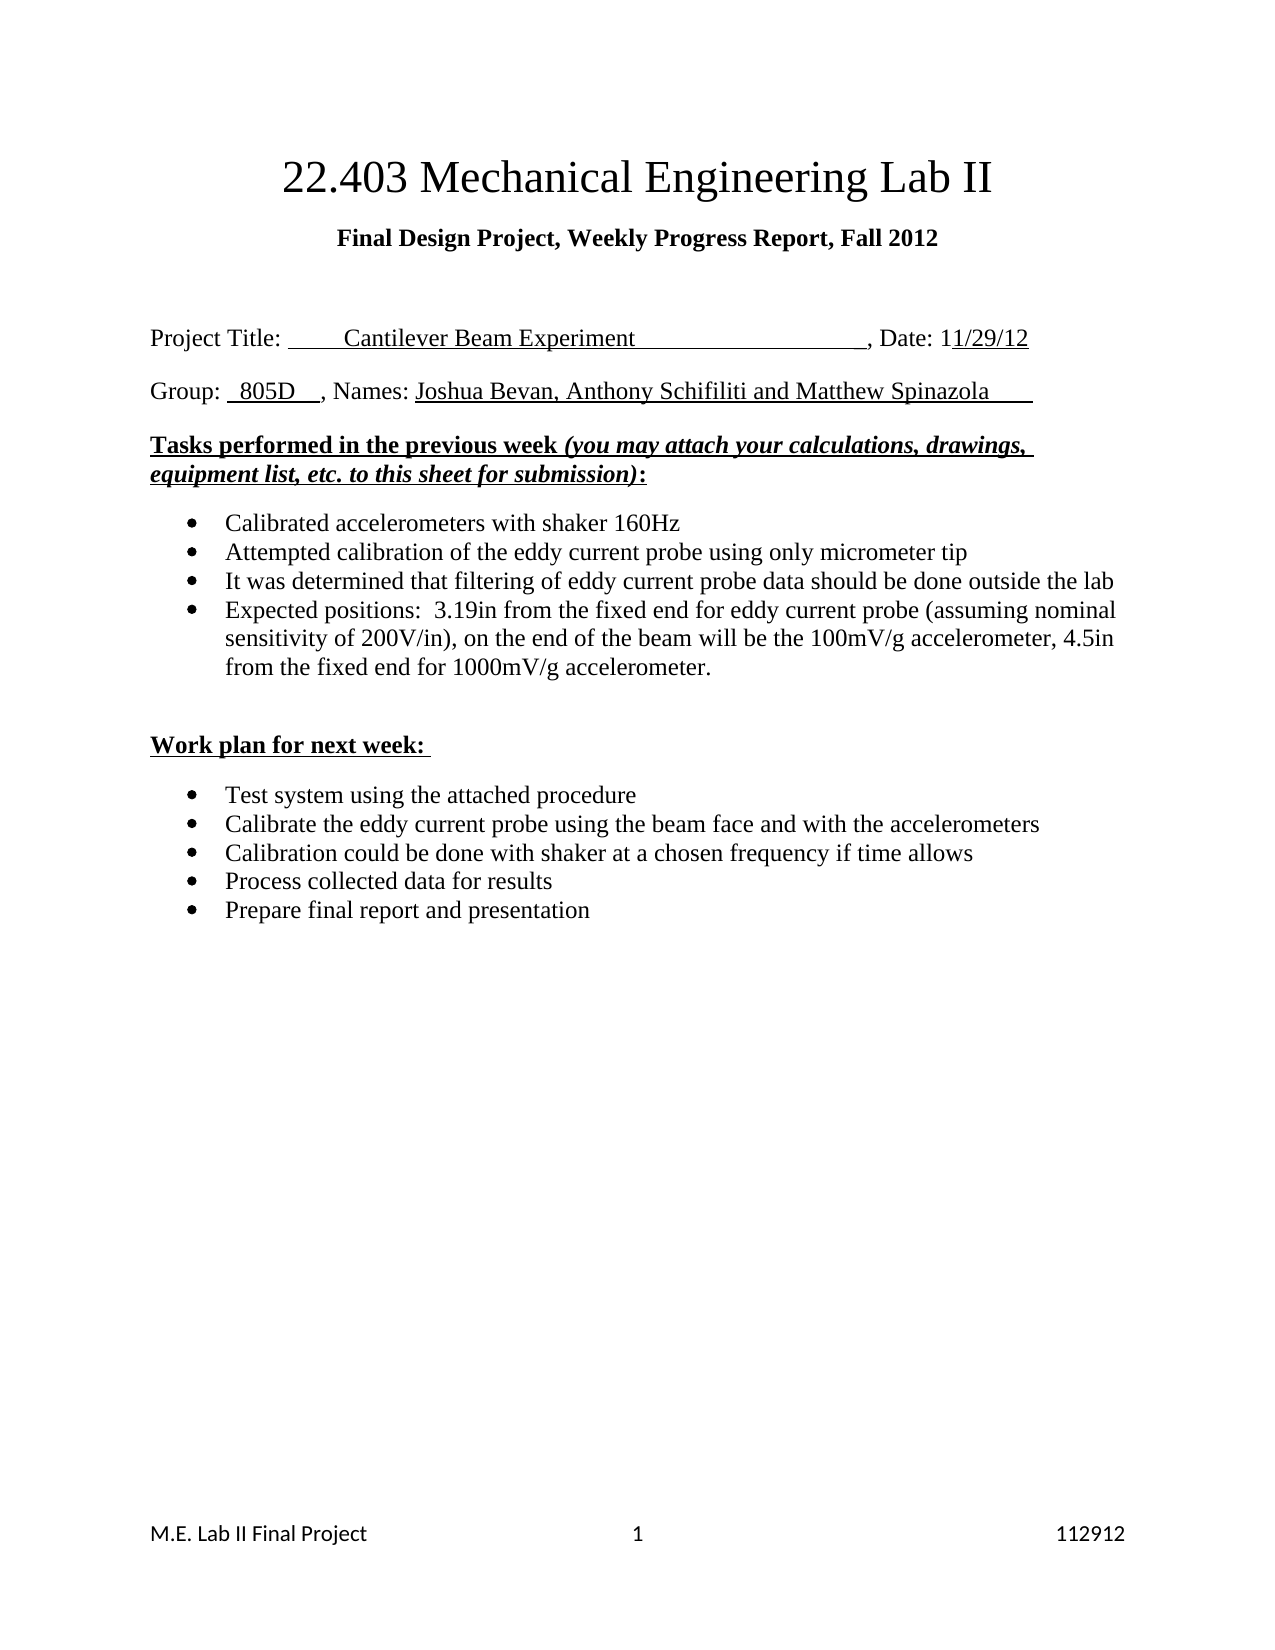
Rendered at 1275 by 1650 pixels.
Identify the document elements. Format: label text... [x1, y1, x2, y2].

text Project Title: Cantilever Beam Experiment _, Date: 11/29/12 [150, 323, 1125, 351]
list Attempted calibration of the eddy current probe using only micrometer tip [187, 537, 1125, 566]
list It was determined that filtering of eddy current probe data should be done outside the lab [187, 566, 1125, 595]
list Expected positions: 3.19in from the fixed end for eddy current probe (assuming nominal sensitivity of 200V/in), on the end of the beam will be the 100mV/g accelerometer, 4.5in from the fixed end for 1000mV/g accelerometer. [187, 595, 1125, 681]
list Calibrate the eddy current probe using the beam face and with the accelerometers [187, 809, 1125, 838]
list Prepare final report and presentation [187, 895, 1125, 924]
text Group: 805D _, Names: Joshua Bevan, Anthony Schifiliti and Matthew Spinazola [150, 376, 1125, 405]
text 22.403 Mechanical Engineering Lab II [150, 150, 1125, 203]
list Process collected data for results [187, 866, 1125, 895]
text Final Design Project, Weekly Progress Report, Fall 2012 [150, 223, 1125, 252]
text Tasks performed in the previous week (you may attach your calculations, drawings, equipment list, etc. to this sheet for submission): [150, 430, 1125, 488]
list Calibration could be done with shaker at a chosen frequency if time allows [187, 838, 1125, 866]
list Calibrated accelerometers with shaker 160Hz [187, 508, 1125, 537]
list Test system using the attached procedure [187, 780, 1125, 809]
text Work plan for next week: [150, 731, 1125, 759]
